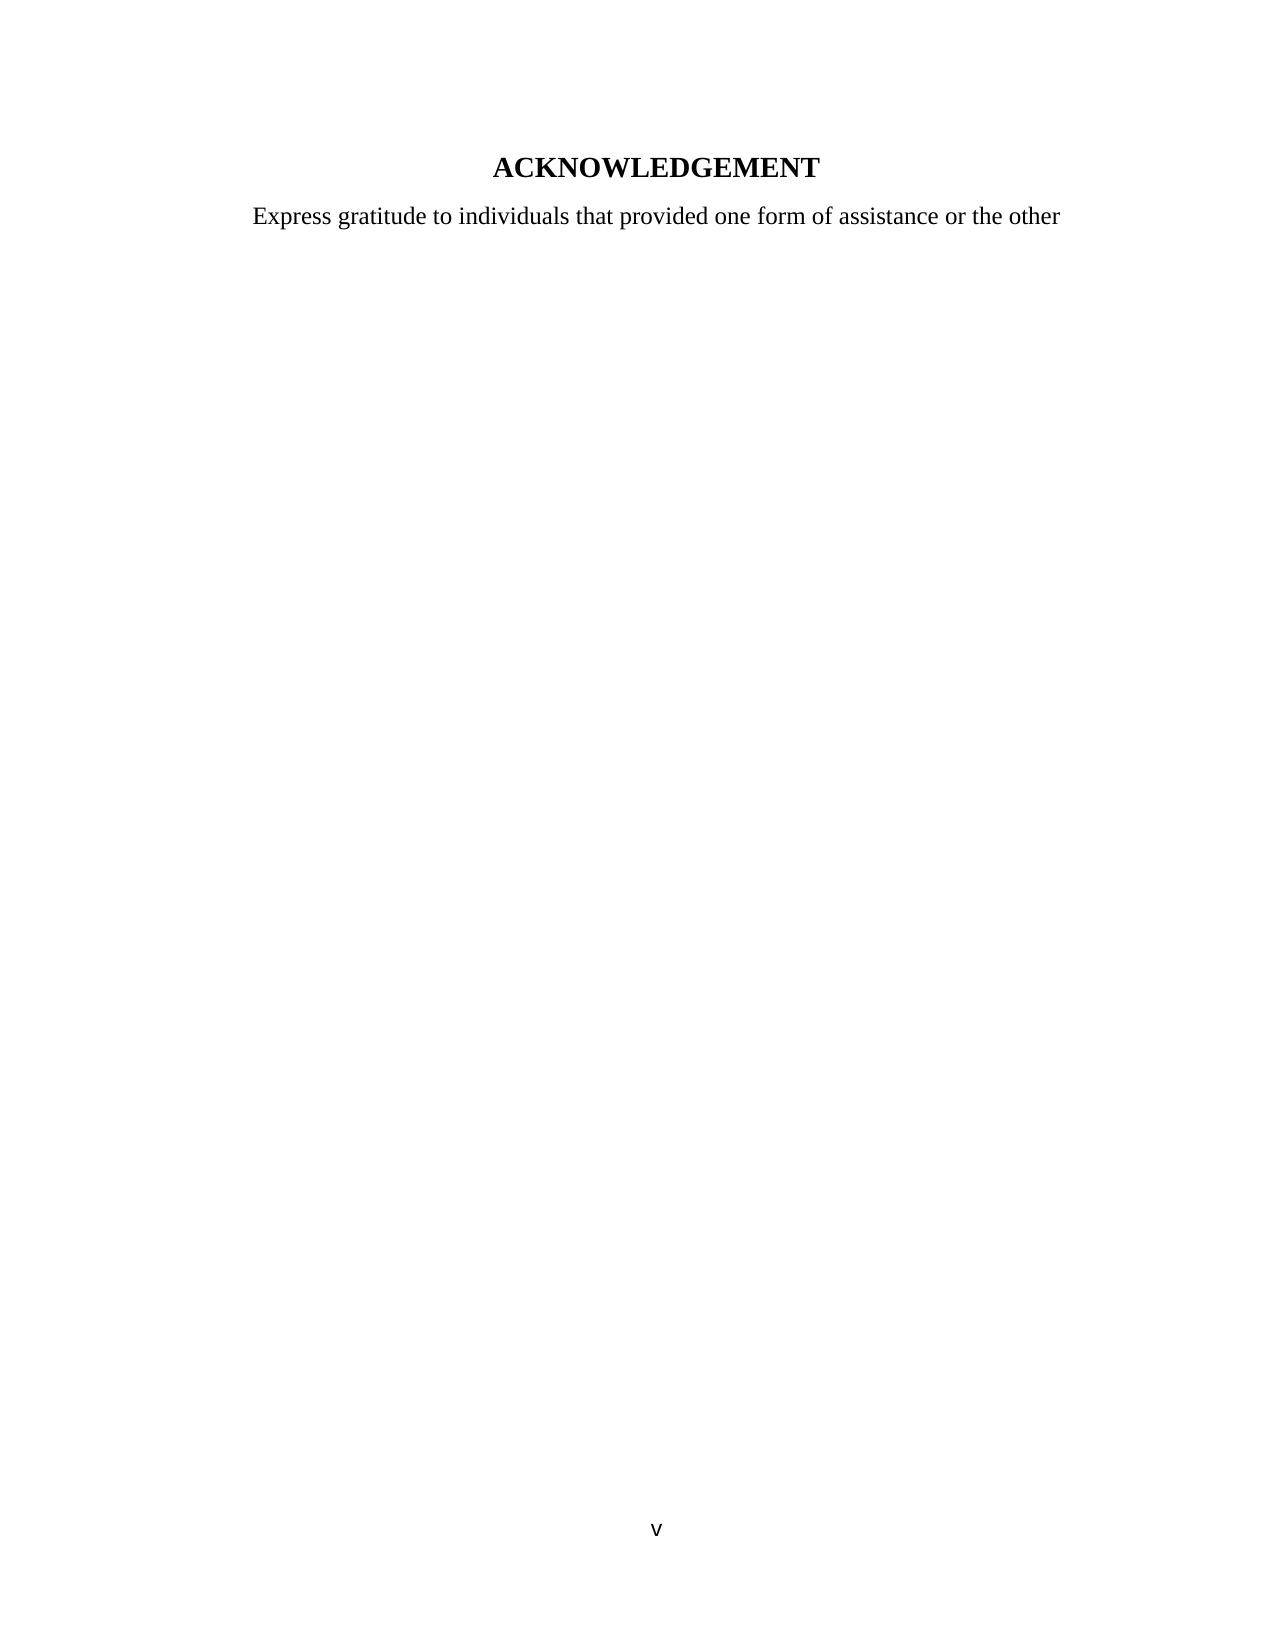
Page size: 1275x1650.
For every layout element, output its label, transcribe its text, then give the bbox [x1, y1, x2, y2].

text Express gratitude to individuals that provided one form of assistance or the other [187, 201, 1125, 230]
subtitle ACKNOWLEDGEMENT [187, 150, 1125, 183]
